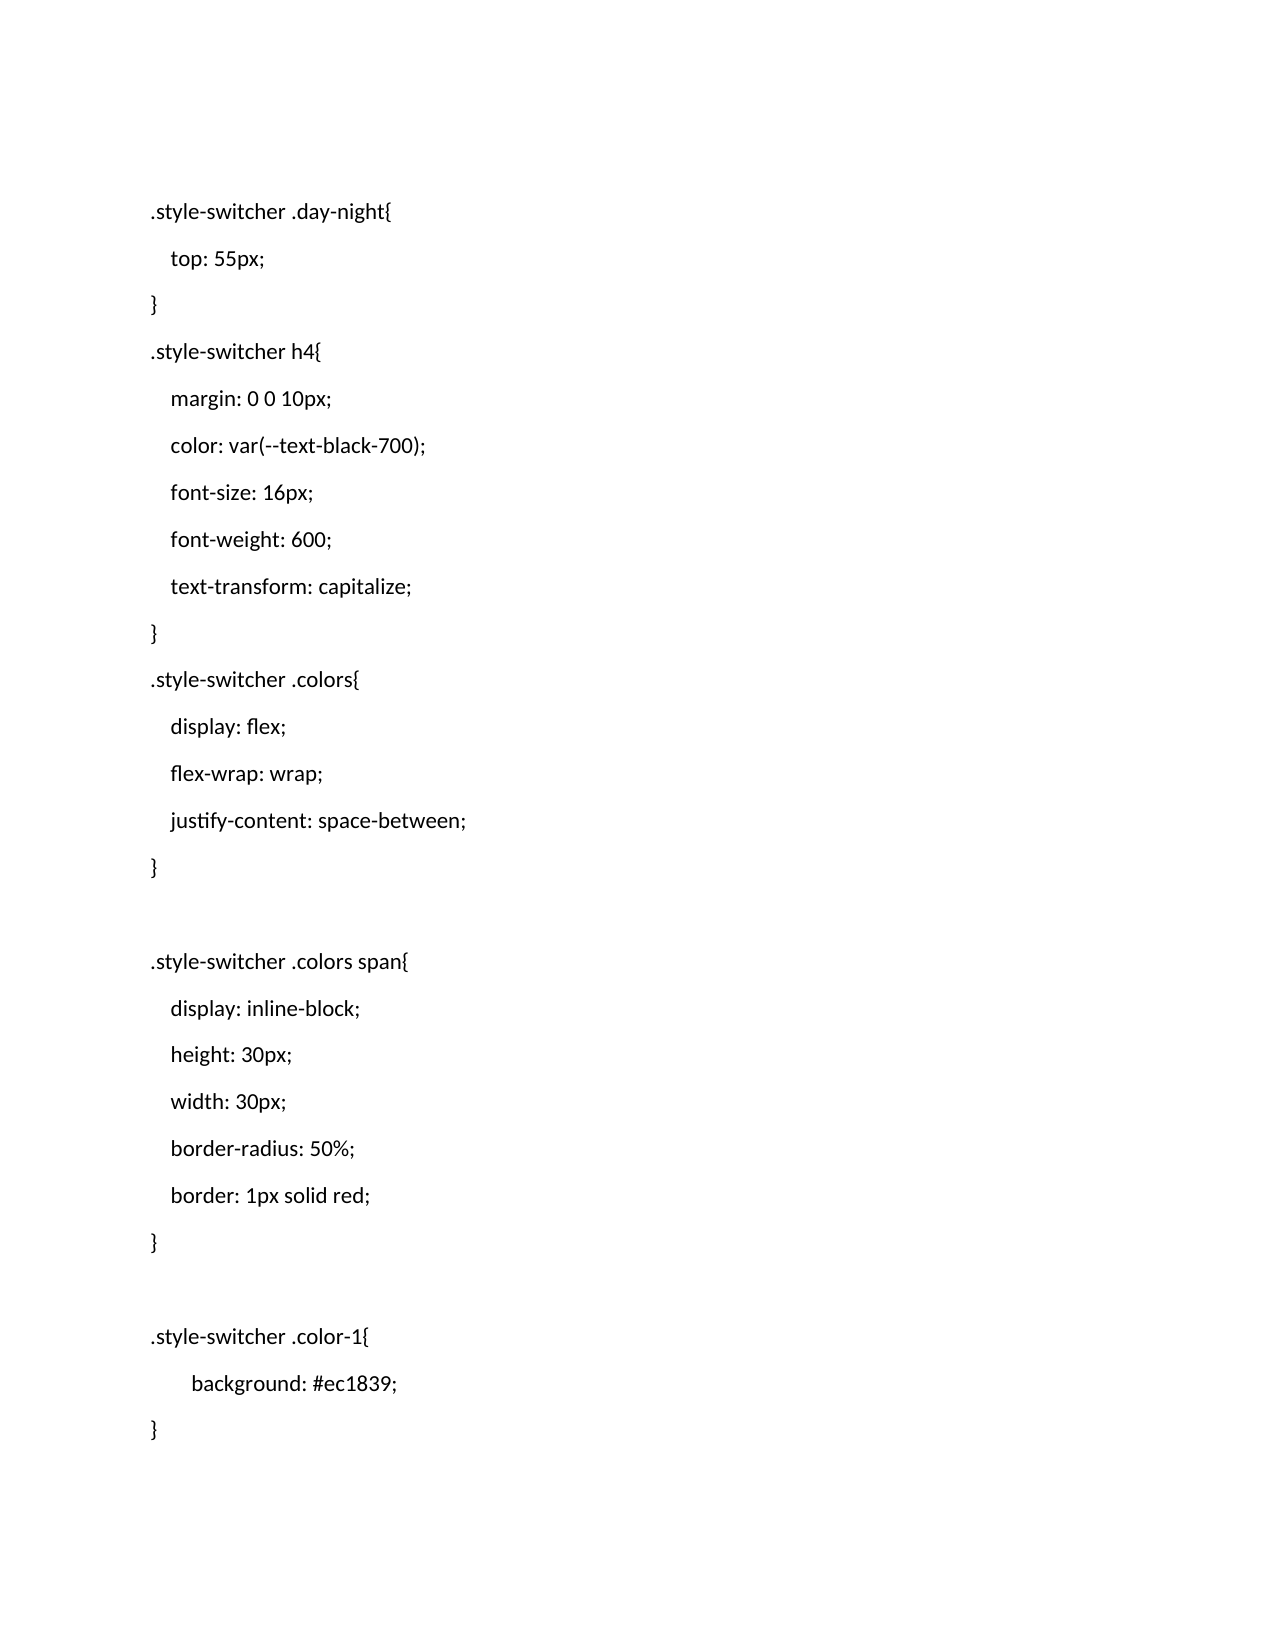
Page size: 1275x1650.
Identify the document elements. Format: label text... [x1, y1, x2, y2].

text } [150, 1228, 1125, 1256]
text margin: 0 0 10px; [150, 384, 1125, 412]
text display: flex; [150, 712, 1125, 741]
text border-radius: 50%; [150, 1134, 1125, 1162]
text .style-switcher .day-night{ [150, 197, 1125, 225]
text } [150, 619, 1125, 647]
text .style-switcher h4{ [150, 337, 1125, 366]
text top: 55px; [150, 244, 1125, 272]
text color: var(--text-black-700); [150, 431, 1125, 459]
text .style-switcher .colors{ [150, 666, 1125, 694]
text font-size: 16px; [150, 478, 1125, 506]
text justify-content: space-between; [150, 806, 1125, 834]
text border: 1px solid red; [150, 1181, 1125, 1209]
text width: 30px; [150, 1087, 1125, 1116]
text .style-switcher .color-1{ [150, 1322, 1125, 1350]
text height: 30px; [150, 1041, 1125, 1069]
text } [150, 1416, 1125, 1444]
text text-transform: capitalize; [150, 572, 1125, 600]
text font-weight: 600; [150, 525, 1125, 553]
text background: #ec1839; [150, 1369, 1125, 1397]
text } [150, 853, 1125, 881]
text flex-wrap: wrap; [150, 759, 1125, 787]
text display: inline-block; [150, 994, 1125, 1022]
text .style-switcher .colors span{ [150, 947, 1125, 975]
text } [150, 291, 1125, 319]
